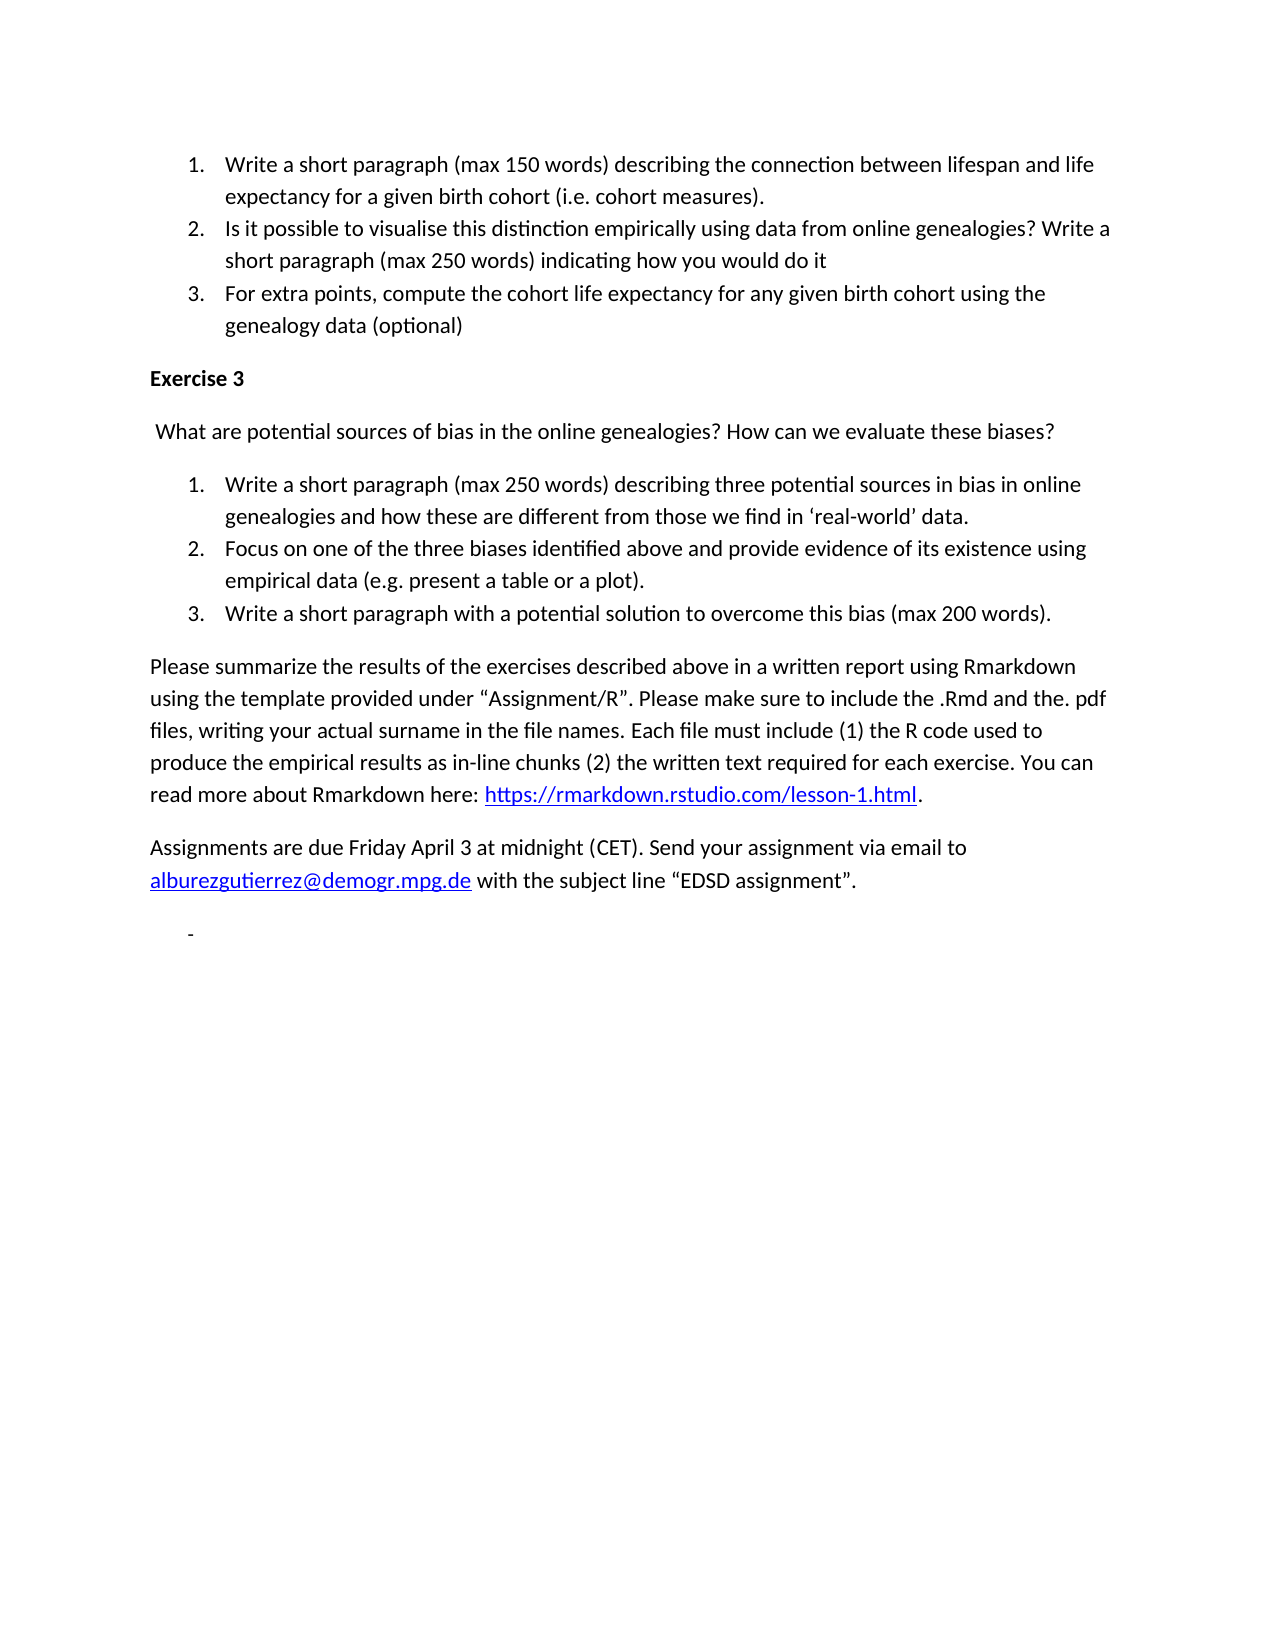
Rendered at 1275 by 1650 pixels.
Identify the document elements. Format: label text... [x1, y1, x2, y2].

text What are potential sources of bias in the online genealogies? How can we evaluate these biases? [150, 417, 1125, 445]
list For extra points, compute the cohort life expectancy for any given birth cohort using the genealogy data (optional) [187, 279, 1125, 339]
list Write a short paragraph (max 250 words) describing three potential sources in bias in online genealogies and how these are different from those we find in ‘real-world’ data. [187, 470, 1125, 530]
list Is it possible to visualise this distinction empirically using data from online genealogies? Write a short paragraph (max 250 words) indicating how you would do it [187, 214, 1125, 274]
text Exercise 3 [150, 364, 1125, 392]
list Focus on one of the three biases identified above and provide evidence of its existence using empirical data (e.g. present a table or a plot). [187, 534, 1125, 594]
text Assignments are due Friday April 3 at midnight (CET). Send your assignment via email to alburezgutierrez@demogr.mpg.de with the subject line “EDSD assignment”. [150, 833, 1125, 894]
list Write a short paragraph (max 150 words) describing the connection between lifespan and life expectancy for a given birth cohort (i.e. cohort measures). [187, 150, 1125, 210]
text Please summarize the results of the exercises described above in a written report using Rmarkdown using the template provided under “Assignment/R”. Please make sure to include the .Rmd and the. pdf files, writing your actual surname in the file names. Each file must include (1) the R code used to produce the empirical results as in-line chunks (2) the written text required for each exercise. You can read more about Rmarkdown here: https://rmarkdown.rstudio.com/lesson-1.html. [150, 652, 1125, 808]
list Write a short paragraph with a potential solution to overcome this bias (max 200 words). [187, 599, 1125, 627]
